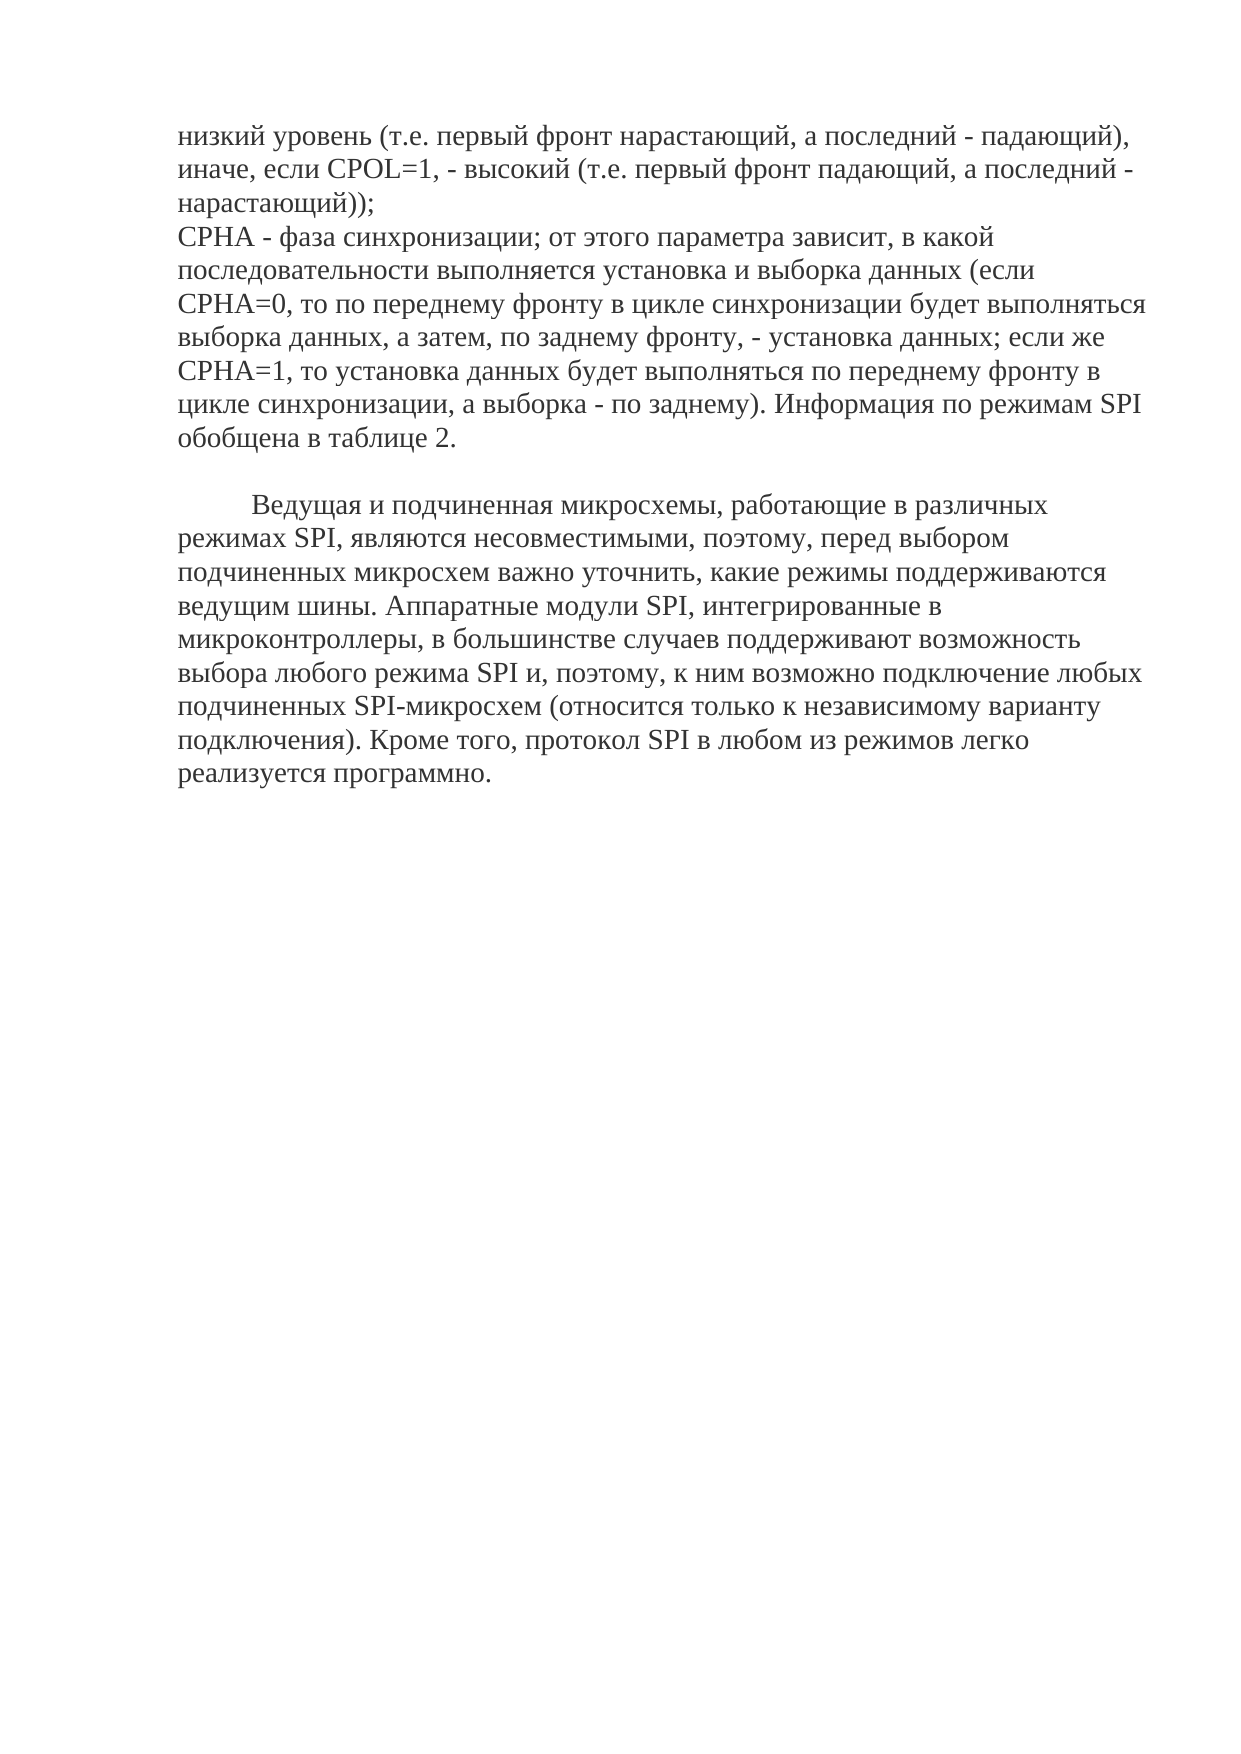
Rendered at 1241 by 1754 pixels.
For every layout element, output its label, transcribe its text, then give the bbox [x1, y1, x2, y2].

text CPHA - фаза синхронизации; от этого параметра зависит, в какой последовательности выполняется установка и выборка данных (если CPHA=0, то по переднему фронту в цикле синхронизации будет выполняться выборка данных, а затем, по заднему фронту, - установка данных; если же CPHA=1, то установка данных будет выполняться по переднему фронту в цикле синхронизации, а выборка - по заднему). Информация по режимам SPI обобщена в таблице 2. [457, 219, 1152, 453]
text Ведущая и подчиненная микросхемы, работающие в различных режимах SPI, являются несовместимыми, поэтому, перед выбором подчиненных микросхем важно уточнить, какие режимы поддерживаются ведущим шины. Аппаратные модули SPI, интегрированные в микроконтроллеры, в большинстве случаев поддерживают возможность выбора любого режима SPI и, поэтому, к ним возможно подключение любых подчиненных SPI-микросхем (относится только к независимому варианту подключения). Кроме того, протокол SPI в любом из режимов легко реализуется программно. [492, 487, 1152, 789]
